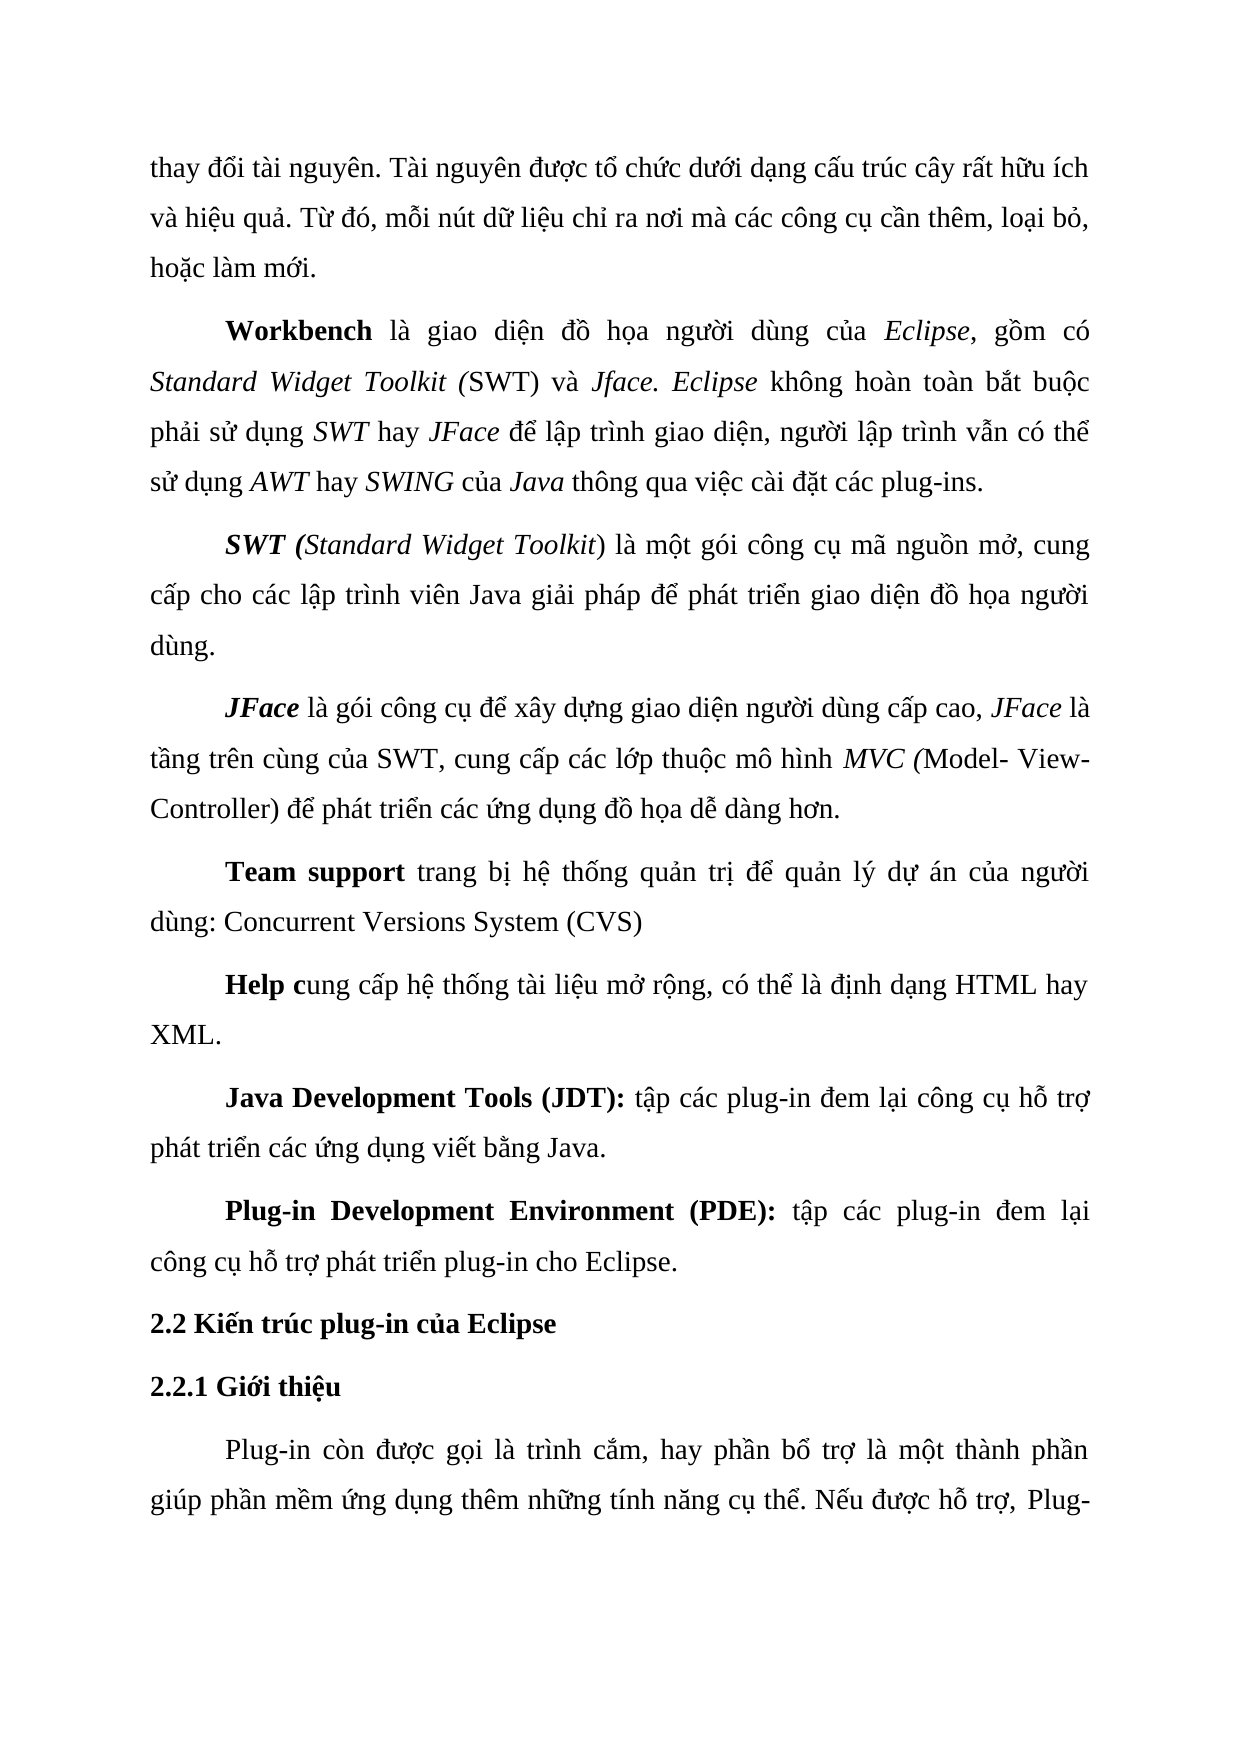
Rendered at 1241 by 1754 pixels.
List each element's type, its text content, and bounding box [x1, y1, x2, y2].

text JFace là gói công cụ để xây dựng giao diện người dùng cấp cao, JFace là tầng trên cùng của SWT, cung cấp các lớp thuộc mô hình MVC (Model- View- Controller) để phát triển các ứng dụng đồ họa dễ dàng hơn. [150, 691, 1090, 825]
subtitle 2.2 Kiến trúc plug-in của Eclipse [150, 1307, 1090, 1340]
subtitle 2.2.1 Giới thiệu [150, 1369, 1090, 1403]
text Java Development Tools (JDT): tập các plug-in đem lại công cụ hỗ trợ phát triển các ứng dụng viết bằng Java. [150, 1080, 1090, 1164]
text Plug-in Development Environment (PDE): tập các plug-in đem lại công cụ hỗ trợ phát triển plug-in cho Eclipse. [150, 1193, 1090, 1277]
text Help cung cấp hệ thống tài liệu mở rộng, có thể là định dạng HTML hay XML. [150, 967, 1090, 1051]
text Team support trang bị hệ thống quản trị để quản lý dự án của người dùng: Concurrent Versions System (CVS) [150, 854, 1090, 938]
text Workbench là giao diện đồ họa người dùng của Eclipse, gồm có Standard Widget Toolkit (SWT) và Jface. Eclipse không hoàn toàn bắt buộc phải sử dụng SWT hay JFace để lập trình giao diện, người lập trình vẫn có thể sử dụng AWT hay SWING của Java thông qua việc cài đặt các plug-ins. [150, 313, 1090, 498]
text SWT (Standard Widget Toolkit) là một gói công cụ mã nguồn mở, cung cấp cho các lập trình viên Java giải pháp để phát triển giao diện đồ họa người dùng. [150, 527, 1090, 661]
